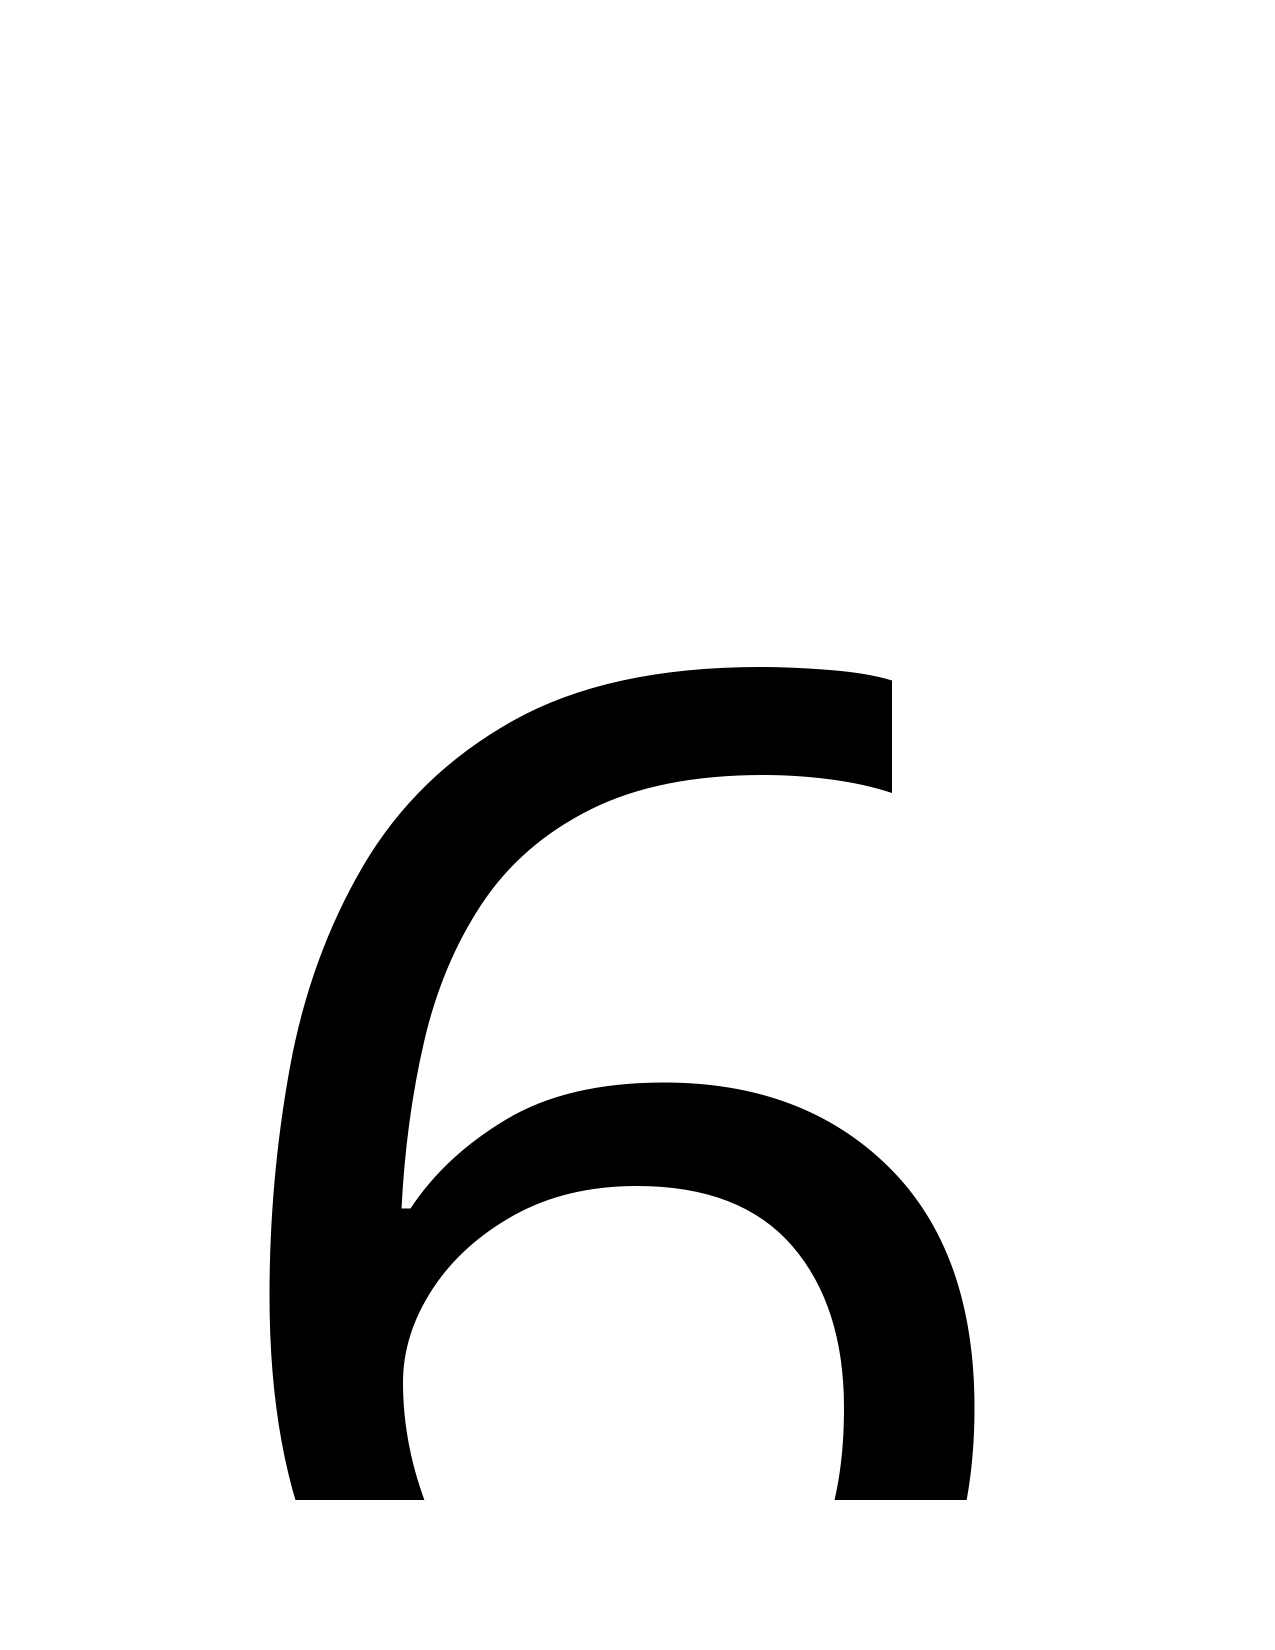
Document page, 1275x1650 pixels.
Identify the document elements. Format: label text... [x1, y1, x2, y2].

text ABCDEFGHIJKLMNOPQRSTUVWXYZabcdefghijklmnopqrstuvwxyz0123456789 [187, 150, 1087, 1500]
